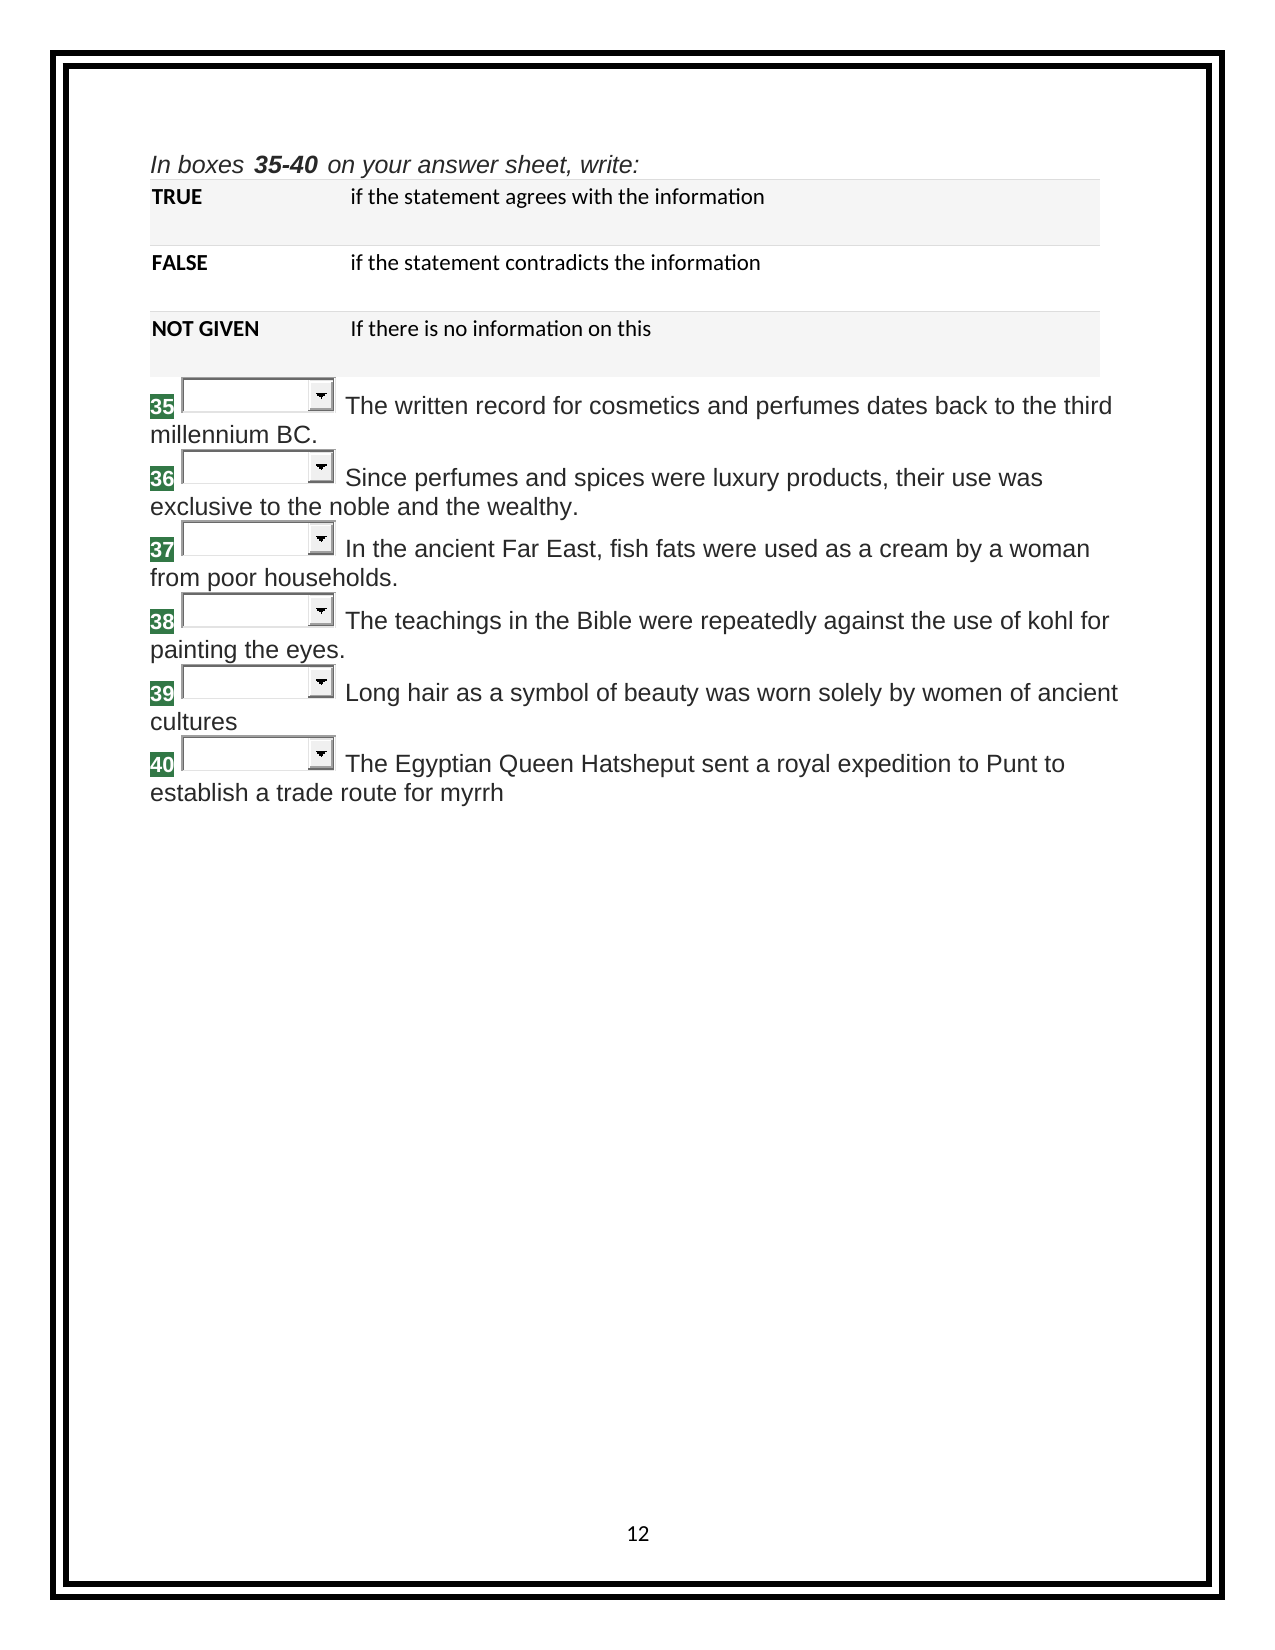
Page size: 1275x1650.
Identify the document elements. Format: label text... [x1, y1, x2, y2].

table_header if the statement agrees with the information [349, 180, 1100, 245]
text 39 Long hair as a symbol of beauty was worn solely by women of ancient cultures [150, 663, 1125, 735]
table_cell if the statement contradicts the information [349, 246, 1100, 311]
table_header TRUE [150, 180, 349, 245]
text 40 The Egyptian Queen Hatsheput sent a royal expedition to Punt to establish a trade route for myrrh [150, 735, 1125, 807]
text 35 The written record for cosmetics and perfumes dates back to the third millennium BC. [150, 377, 1125, 448]
table_cell FALSE [150, 246, 349, 311]
table_cell If there is no information on this [349, 312, 1100, 377]
text 37 In the ancient Far East, fish fats were used as a cream by a woman from poor households. [150, 520, 1125, 592]
table_cell NOT GIVEN [150, 312, 349, 377]
text 36 Since perfumes and spices were luxury products, their use was exclusive to the noble and the wealthy. [150, 448, 1125, 520]
text In boxes 35-40 on your answer sheet, write: [150, 150, 1125, 179]
text 38 The teachings in the Bible were repeatedly against the use of kohl for painting the eyes. [150, 592, 1125, 663]
